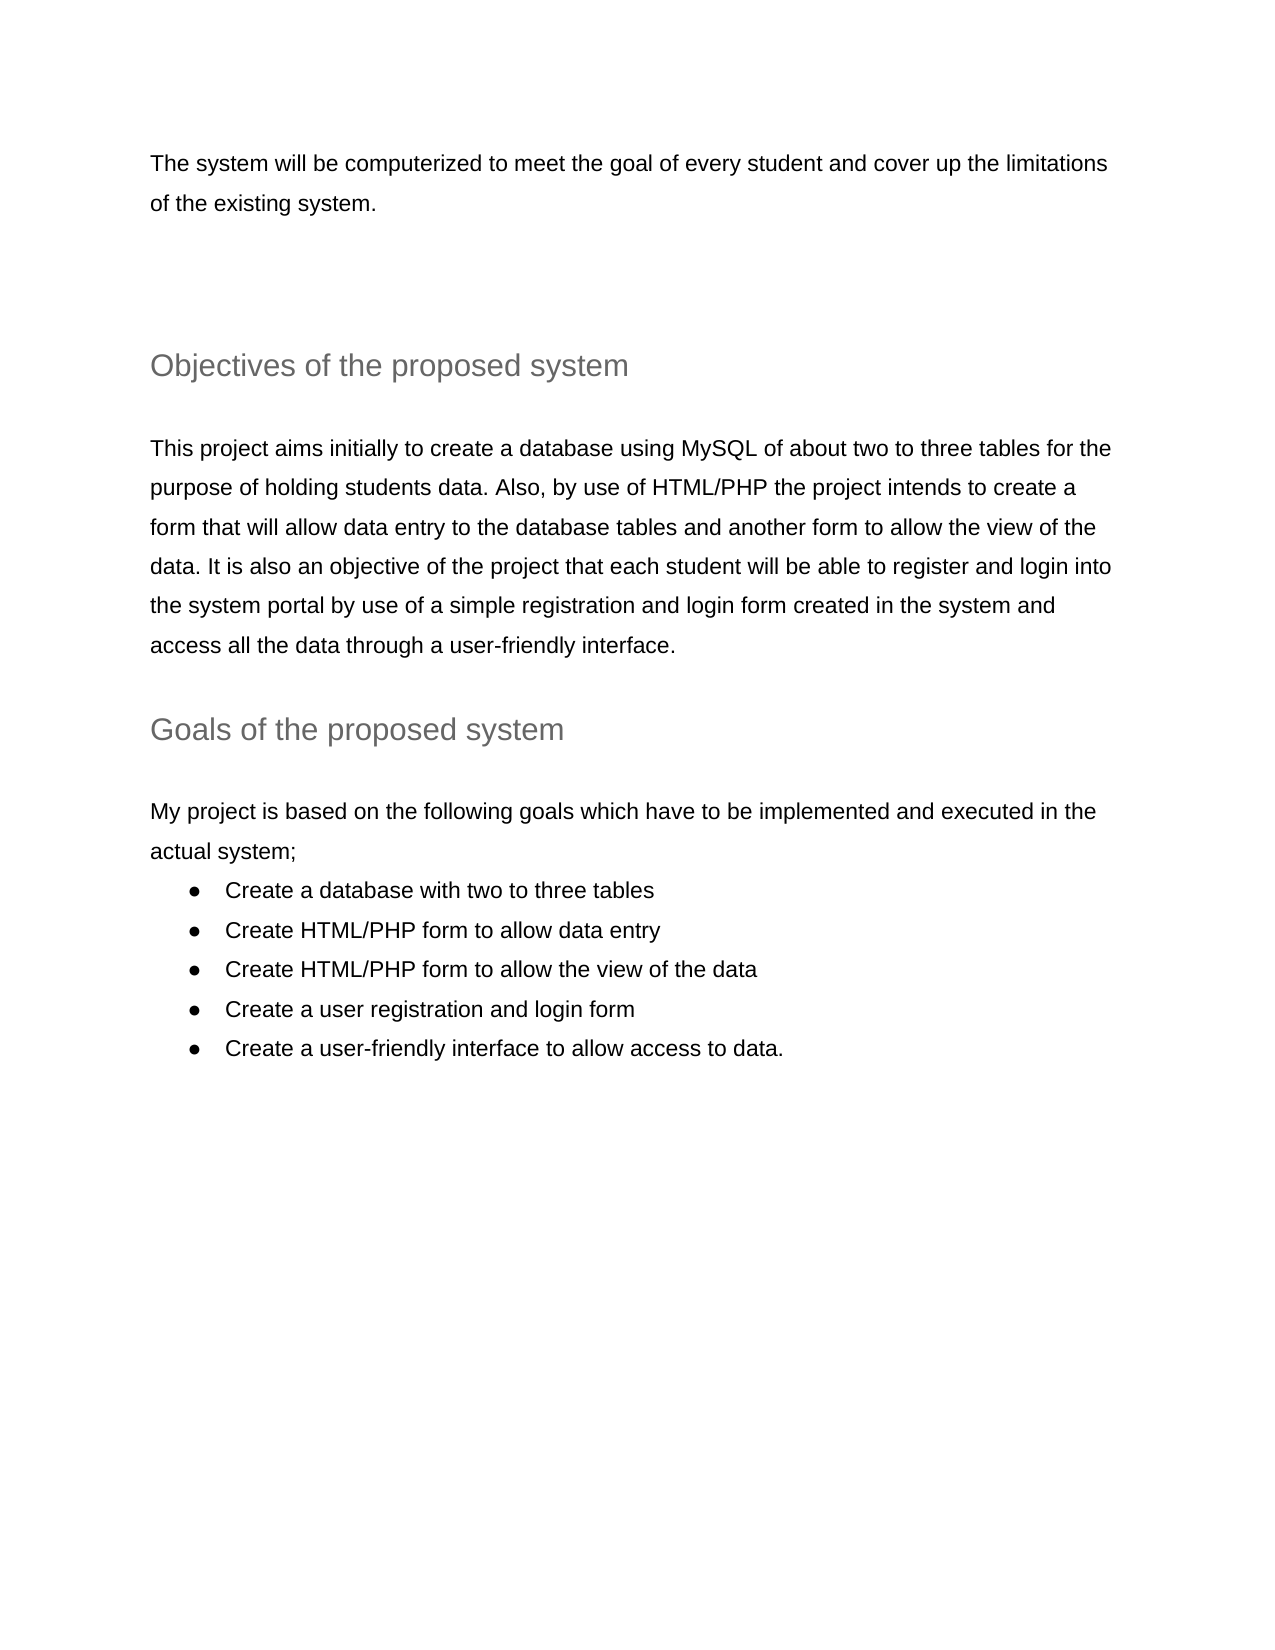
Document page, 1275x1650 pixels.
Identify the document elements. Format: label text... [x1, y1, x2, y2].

text My project is based on the following goals which have to be implemented and executed in the actual system; [150, 798, 1125, 864]
text This project aims initially to create a database using MySQL of about two to three tables for the purpose of holding students data. Also, by use of HTML/PHP the project intends to create a form that will allow data entry to the database tables and another form to allow the view of the data. It is also an objective of the project that each student will be able to register and login into the system portal by use of a simple registration and login form created in the system and access all the data through a user-friendly interface. [150, 434, 1125, 658]
subtitle Goals of the proposed system [150, 711, 1125, 747]
text The system will be computerized to meet the goal of every student and cover up the limitations of the existing system. [150, 150, 1125, 216]
subtitle Objectives of the proposed system [150, 347, 1125, 383]
list Create a database with two to three tables [187, 877, 1125, 903]
list Create a user-friendly interface to allow access to data. [187, 1035, 1125, 1061]
list Create a user registration and login form [187, 996, 1125, 1022]
list Create HTML/PHP form to allow the view of the data [187, 956, 1125, 982]
list Create HTML/PHP form to allow data entry [187, 917, 1125, 943]
